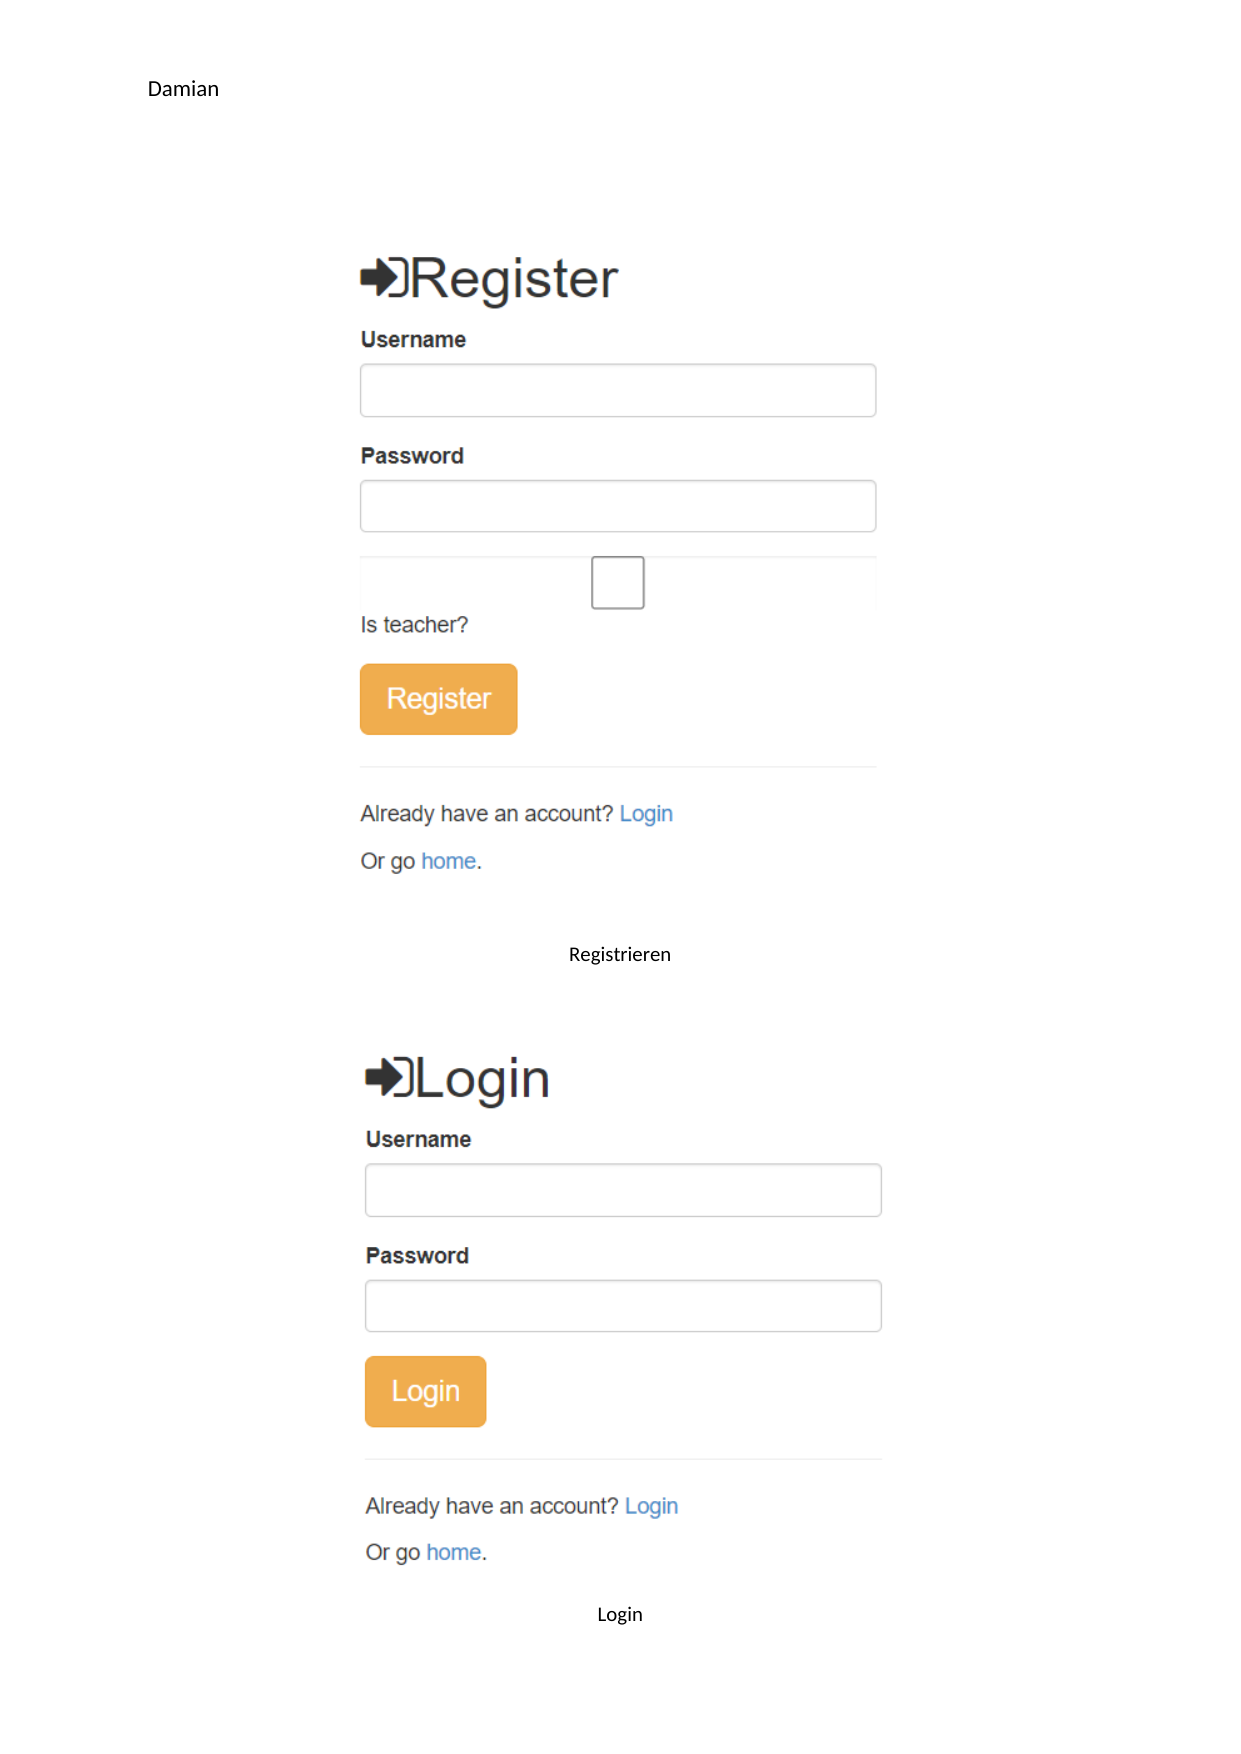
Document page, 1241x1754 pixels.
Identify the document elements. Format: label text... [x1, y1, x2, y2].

picture [300, 1012, 940, 1600]
picture [280, 191, 958, 922]
text Registrieren [148, 941, 1093, 966]
text Login [148, 1602, 1093, 1627]
